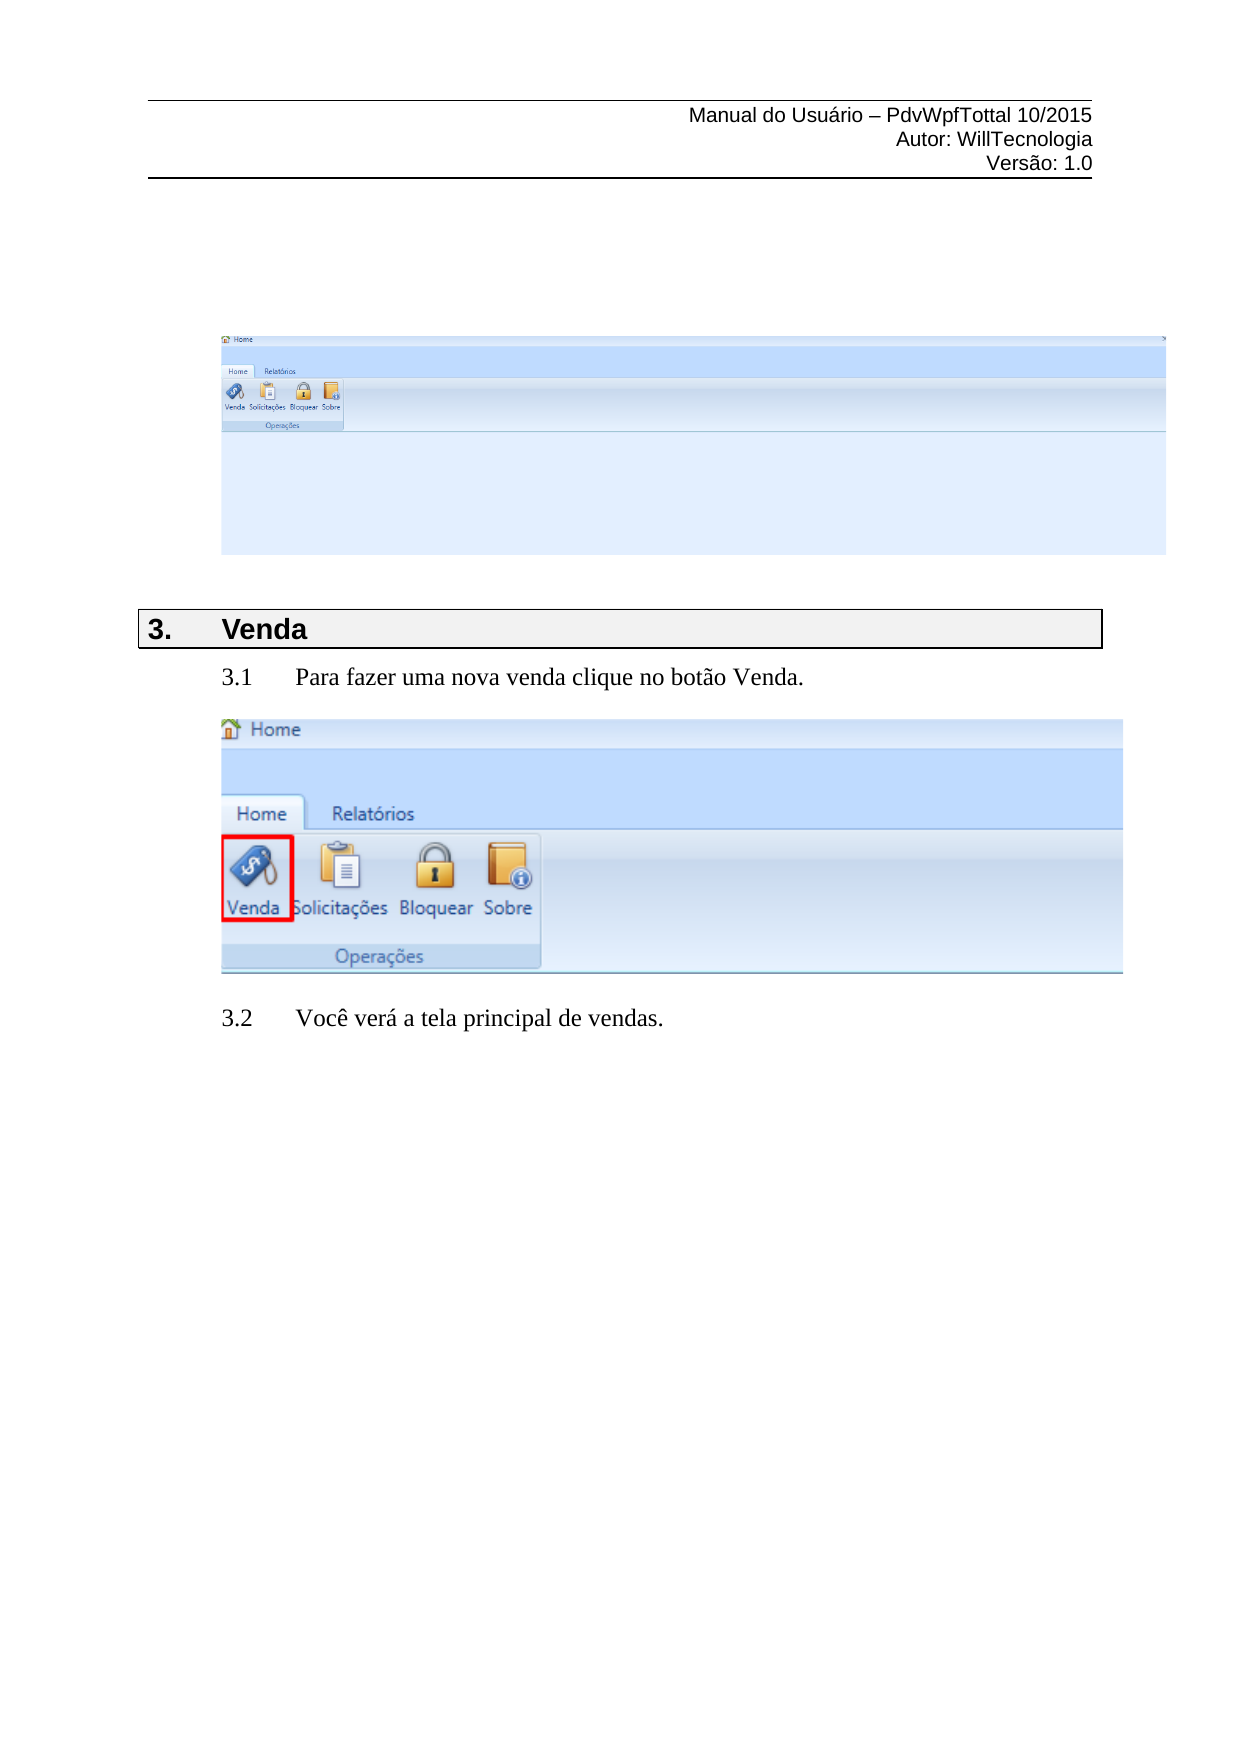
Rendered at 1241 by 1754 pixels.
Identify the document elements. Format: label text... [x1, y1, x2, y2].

text 3.2 Você verá a tela principal de vendas. [221, 1003, 1092, 1032]
text 3.1 Para fazer uma nova venda clique no botão Venda. [221, 662, 1092, 691]
picture [221, 719, 1124, 974]
picture [221, 336, 1167, 555]
subtitle Venda [139, 610, 1101, 647]
